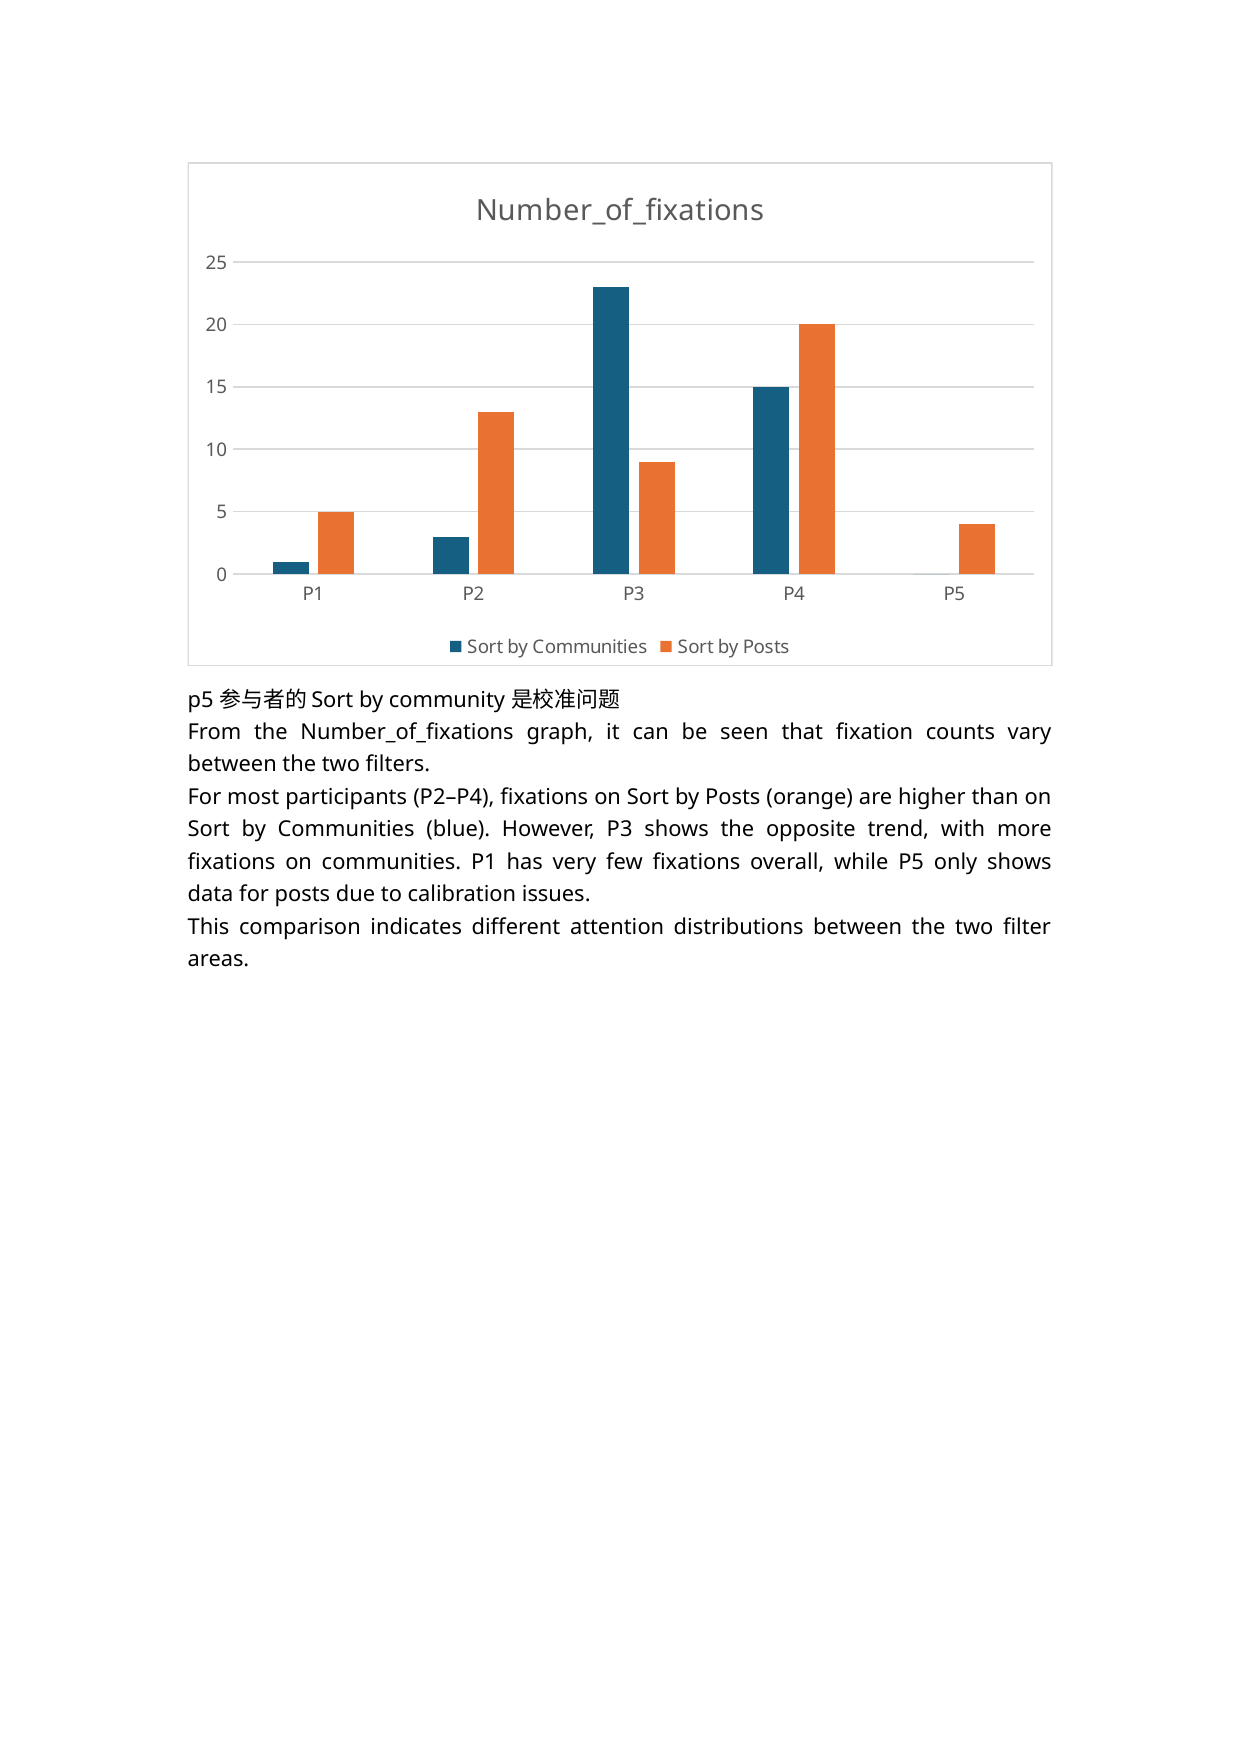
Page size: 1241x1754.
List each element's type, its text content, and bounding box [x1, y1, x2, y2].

text p5 参与者的Sort by community 是校准问题 [187, 666, 1053, 714]
text This comparison indicates different attention distributions between the two filter areas. [187, 909, 1053, 974]
text From the Number_of_fixations graph, it can be seen that fixation counts vary between the two filters. [187, 714, 1053, 779]
text For most participants (P2–P4), fixations on Sort by Posts (orange) are higher than on Sort by Communities (blue). However, P3 shows the opposite trend, with more fixations on communities. P1 has very few fixations overall, while P5 only shows data for posts due to calibration issues. [187, 779, 1053, 909]
